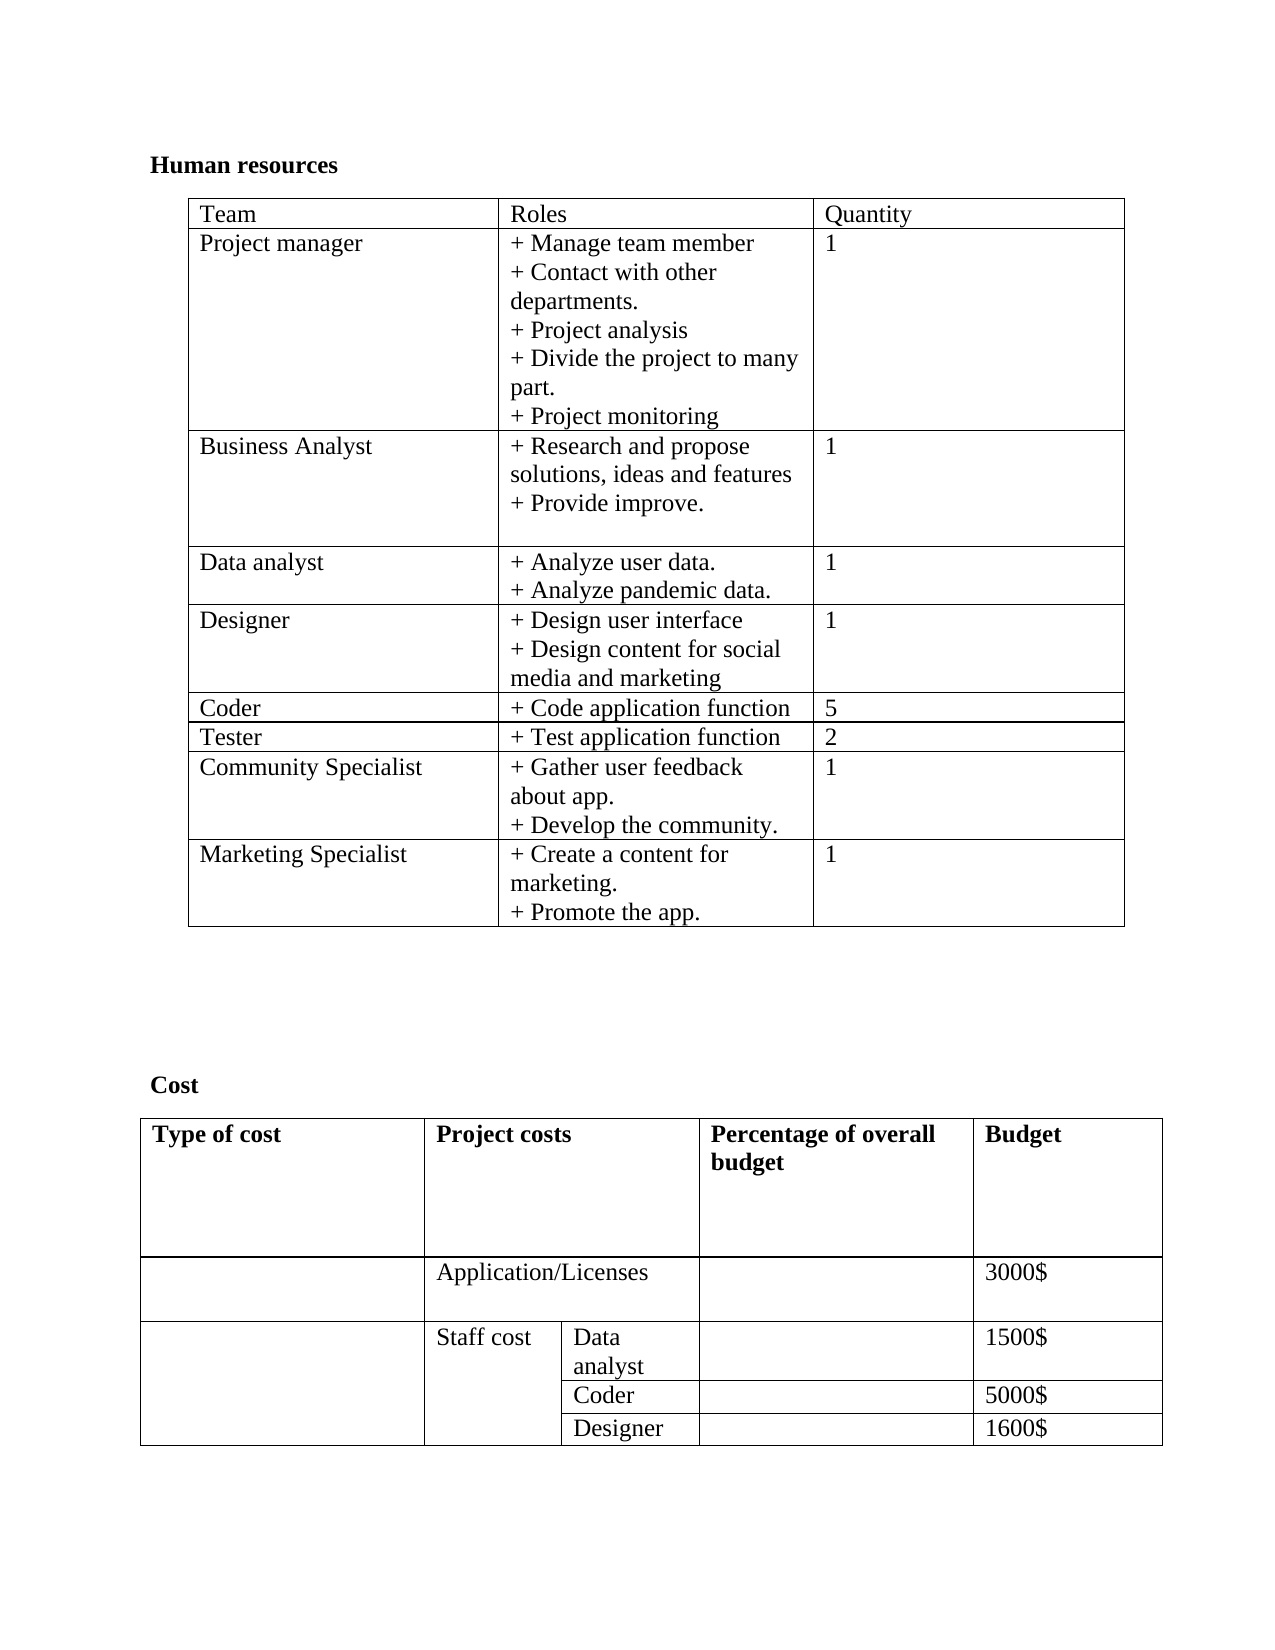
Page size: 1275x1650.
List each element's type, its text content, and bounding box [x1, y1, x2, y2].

table_cell [700, 1414, 973, 1445]
table_header Type of cost [141, 1119, 424, 1256]
table_cell Staff cost [425, 1322, 561, 1445]
text Human resources [150, 150, 1134, 179]
table_cell 1600$ [974, 1414, 1162, 1445]
table_cell + Research and propose solutions, ideas and features + Provide improve. [499, 431, 813, 546]
table_header Project costs [425, 1119, 699, 1256]
table_cell 1 [814, 547, 1124, 604]
table_cell + Manage team member + Contact with other departments. + Project analysis + Divide the project to many part. + Project monitoring [499, 229, 813, 430]
table_cell [141, 1258, 424, 1321]
table_cell 5000$ [974, 1381, 1162, 1412]
table_cell Coder [189, 693, 498, 721]
table_cell [141, 1322, 424, 1445]
table_cell Data analyst [562, 1322, 699, 1379]
table_cell 3000$ [974, 1258, 1162, 1321]
table_cell Data analyst [189, 547, 498, 604]
table_cell 1 [814, 431, 1124, 546]
table_cell Business Analyst [189, 431, 498, 546]
table_cell Project manager [189, 229, 498, 430]
table_cell 1 [814, 229, 1124, 430]
table_cell Designer [189, 605, 498, 692]
table_cell 1 [814, 752, 1124, 838]
table_cell + Gather user feedback about app. + Develop the community. [499, 752, 813, 838]
text Cost [150, 1070, 1134, 1099]
table_cell Designer [562, 1414, 699, 1445]
table_cell 5 [814, 693, 1124, 721]
table_header Percentage of overall budget [700, 1119, 973, 1256]
table_header Budget [974, 1119, 1162, 1256]
table_cell 2 [814, 723, 1124, 751]
table_cell Coder [562, 1381, 699, 1412]
table_header Team [189, 199, 498, 227]
table_cell [700, 1258, 973, 1321]
table_cell + Design user interface + Design content for social media and marketing [499, 605, 813, 692]
table_cell [700, 1381, 973, 1412]
table_cell Marketing Specialist [189, 840, 498, 926]
table_cell + Test application function [499, 723, 813, 751]
table_cell + Create a content for marketing. + Promote the app. [499, 840, 813, 926]
table_header Quantity [814, 199, 1124, 227]
table_cell Community Specialist [189, 752, 498, 838]
table_cell Tester [189, 723, 498, 751]
table_cell 1 [814, 605, 1124, 692]
table_cell + Analyze user data. + Analyze pandemic data. [499, 547, 813, 604]
table_header Roles [499, 199, 813, 227]
table_cell + Code application function [499, 693, 813, 721]
table_cell Application/Licenses [425, 1258, 699, 1321]
table_cell [700, 1322, 973, 1379]
table_cell 1 [814, 840, 1124, 926]
table_cell 1500$ [974, 1322, 1162, 1379]
